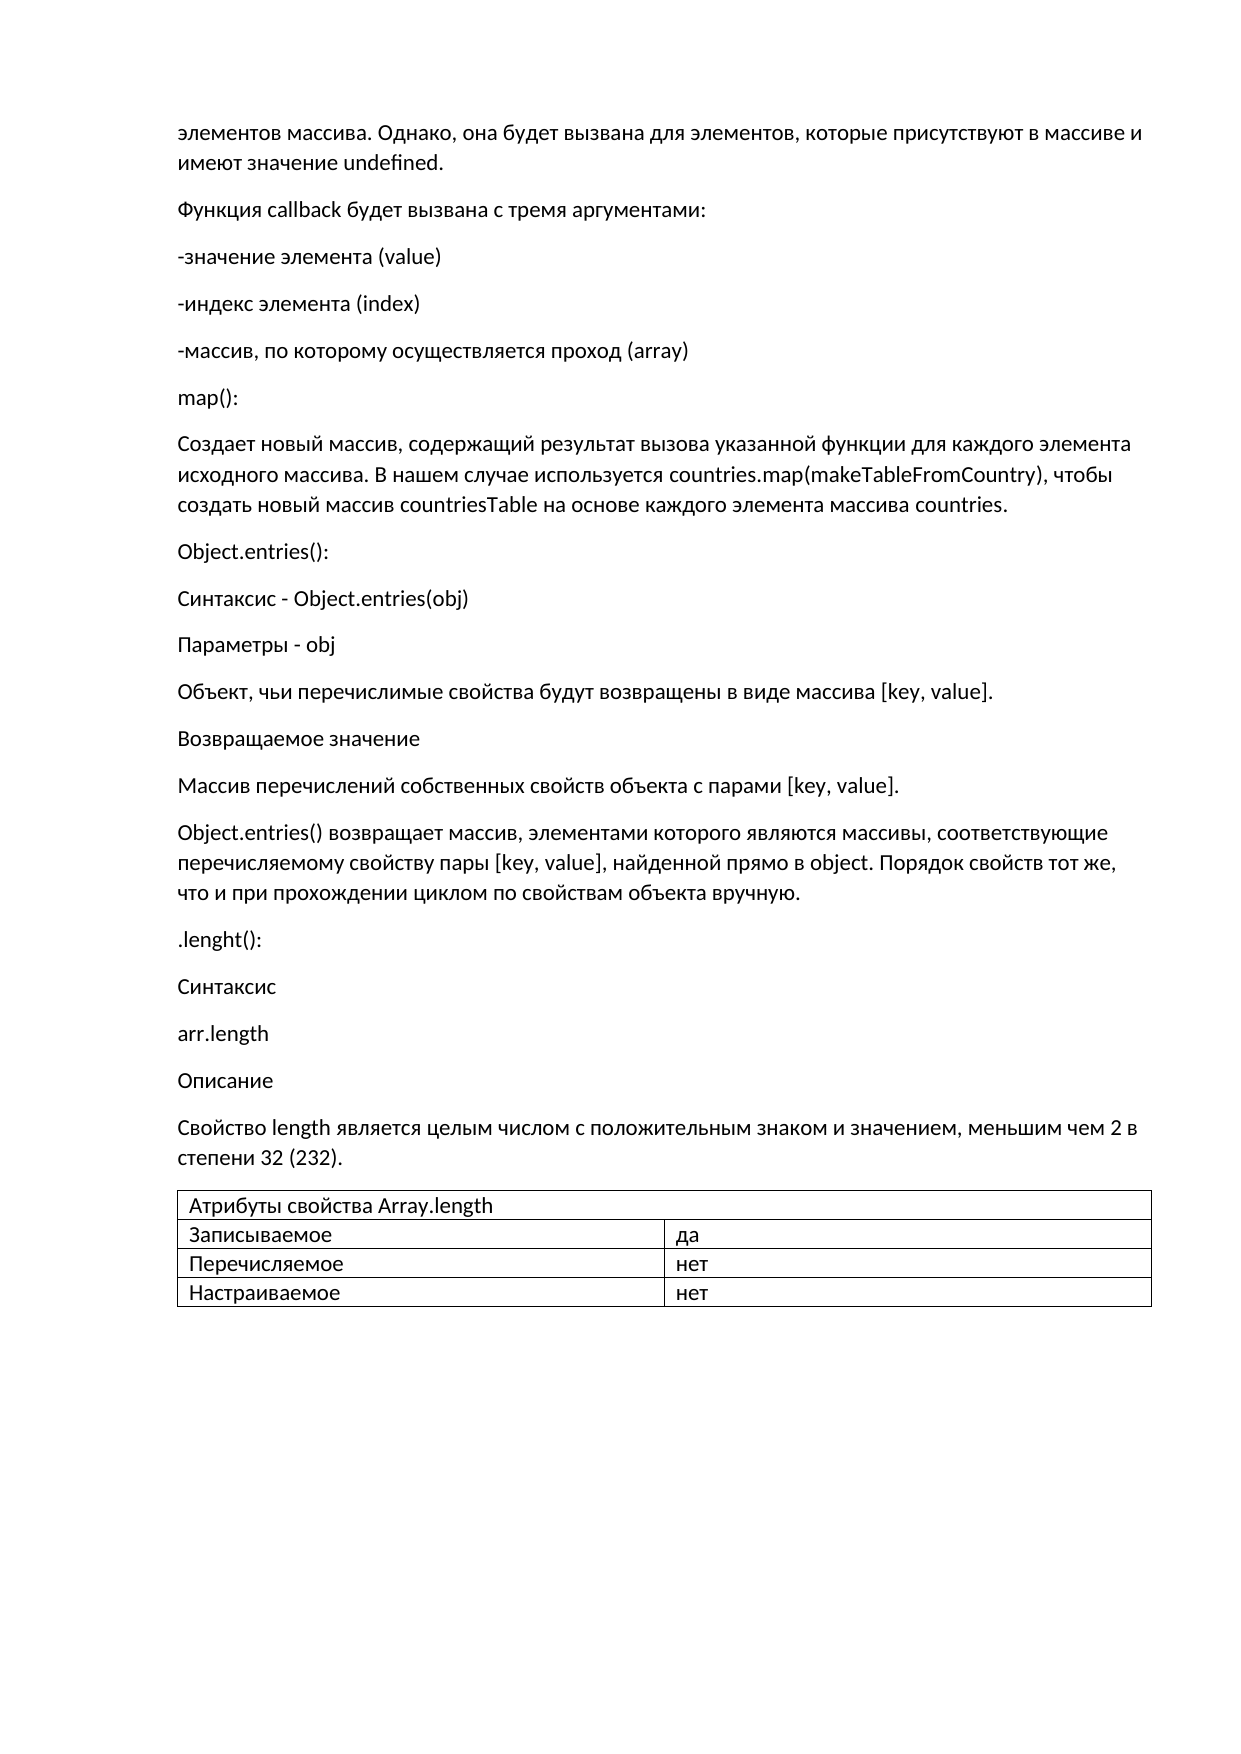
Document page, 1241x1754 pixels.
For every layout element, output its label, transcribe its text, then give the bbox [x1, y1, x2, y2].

text -индекс элемента (index) [177, 289, 1152, 317]
text Синтаксис [177, 972, 1152, 1000]
text -значение элемента (value) [177, 242, 1152, 270]
text arr.length [177, 1019, 1152, 1047]
text Функция callback будет вызвана с тремя аргументами: [177, 195, 1152, 223]
text Синтаксис - Object.entries(obj) [177, 584, 1152, 612]
text Object.entries(): [177, 537, 1152, 565]
table_cell Перечисляемое [178, 1249, 664, 1277]
text Описание [177, 1066, 1152, 1094]
text Возвращаемое значение [177, 724, 1152, 752]
table_cell Настраиваемое [178, 1278, 664, 1306]
text .lenght(): [177, 925, 1152, 953]
text Объект, чьи перечислимые свойства будут возвращены в виде массива [key, value]. [177, 677, 1152, 706]
table_cell да [665, 1220, 1151, 1248]
table_cell Записываемое [178, 1220, 664, 1248]
text map(): [177, 383, 1152, 411]
table_header Атрибуты свойства Array.length [178, 1191, 1151, 1219]
table_cell нет [665, 1249, 1151, 1277]
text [177, 118, 1152, 176]
text -массив, по которому осуществляется проход (array) [177, 336, 1152, 364]
text Создает новый массив, содержащий результат вызова указанной функции для каждого элемента исходного массива. В нашем случае используется countries.map(makeTableFromCountry), чтобы создать новый массив countriesTable на основе каждого элемента массива countries. [177, 429, 1152, 518]
text Массив перечислений собственных свойств объекта с парами [key, value]. [177, 771, 1152, 799]
text Параметры - obj [177, 631, 1152, 659]
text Object.entries() возвращает массив, элементами которого являются массивы, соответствующие перечисляемому свойству пары [key, value], найденной прямо в object. Порядок свойств тот же, что и при прохождении циклом по свойствам объекта вручную. [177, 818, 1152, 907]
table_cell нет [665, 1278, 1151, 1306]
text Свойство length является целым числом с положительным знаком и значением, меньшим чем 2 в степени 32 (232). [177, 1113, 1152, 1171]
